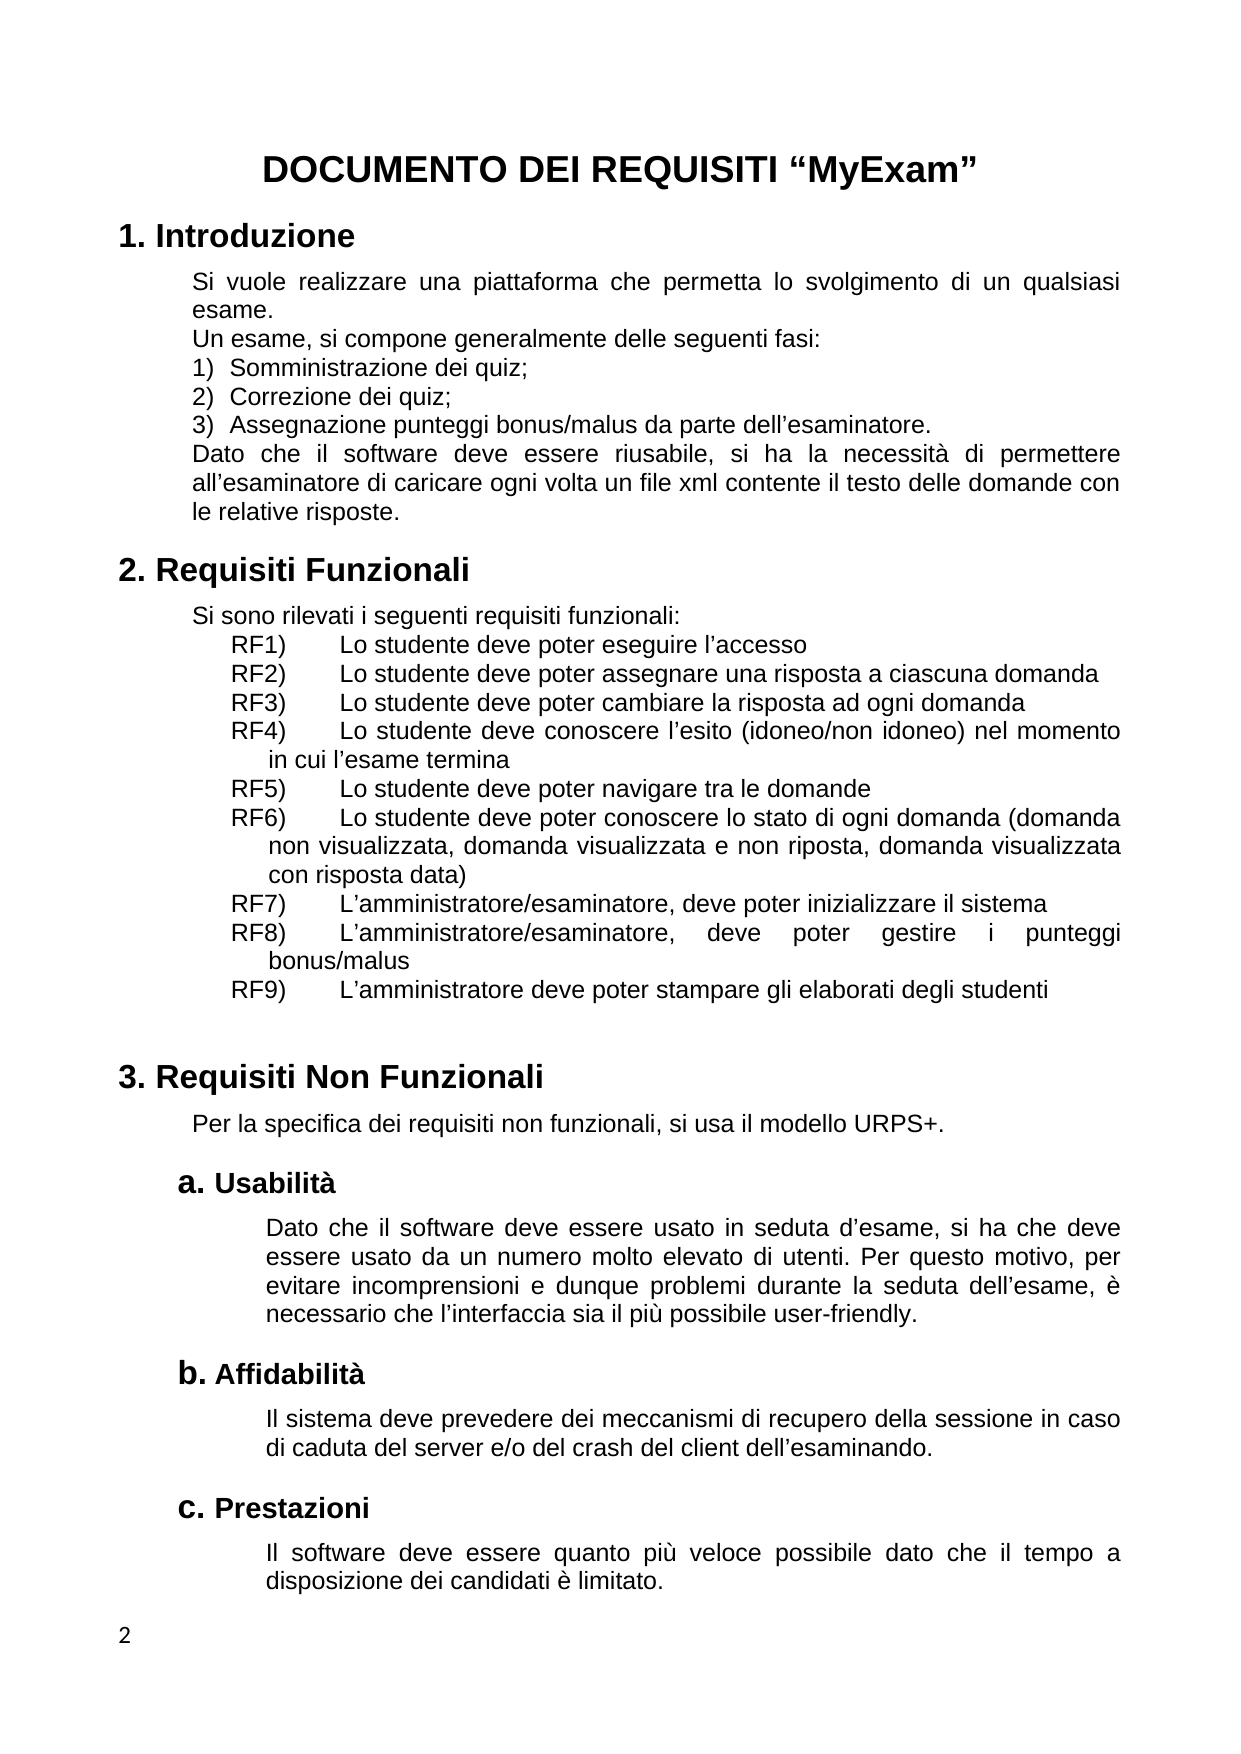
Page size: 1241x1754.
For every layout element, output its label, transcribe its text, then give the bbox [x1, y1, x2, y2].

text Affidabilità [177, 1353, 1122, 1392]
list Lo studente deve poter eseguire l’accesso [231, 630, 1122, 659]
list Lo studente deve poter navigare tra le domande [231, 774, 1122, 803]
list Correzione dei quiz; [192, 382, 1122, 410]
text Prestazioni [177, 1487, 1122, 1525]
list Lo studente deve poter conoscere lo stato di ogni domanda (domanda non visualizzata, domanda visualizzata e non riposta, domanda visualizzata con risposta data) [231, 803, 1122, 889]
list Assegnazione punteggi bonus/malus da parte dell’esaminatore. [192, 410, 1122, 439]
text Usabilità [177, 1162, 1122, 1201]
text Dato che il software deve essere riusabile, si ha la necessità di permettere all’esaminatore di caricare ogni volta un file xml contente il testo delle domande con le relative risposte. [192, 439, 1122, 525]
text Per la specifica dei requisiti non funzionali, si usa il modello URPS+. [192, 1108, 1122, 1137]
text Il sistema deve prevedere dei meccanismi di recupero della sessione in caso di caduta del server e/o del crash del client dell’esaminando. [266, 1404, 1122, 1462]
list L’amministratore deve poter stampare gli elaborati degli studenti [231, 975, 1122, 1004]
list L’amministratore/esaminatore, deve poter inizializzare il sistema [231, 889, 1122, 918]
list Somministrazione dei quiz; [192, 353, 1122, 382]
list Lo studente deve poter assegnare una risposta a ciascuna domanda [231, 659, 1122, 688]
text Si vuole realizzare una piattaforma che permetta lo svolgimento di un qualsiasi esame. [192, 267, 1122, 324]
text DOCUMENTO DEI REQUISITI “MyExam” [118, 148, 1122, 191]
list Lo studente deve poter cambiare la risposta ad ogni domanda [231, 688, 1122, 716]
text Requisiti Non Funzionali [118, 1058, 1122, 1096]
text Un esame, si compone generalmente delle seguenti fasi: [192, 324, 1122, 353]
text Requisiti Funzionali [118, 550, 1122, 589]
text Il software deve essere quanto più veloce possibile dato che il tempo a disposizione dei candidati è limitato. [266, 1538, 1122, 1595]
list L’amministratore/esaminatore, deve poter gestire i punteggi bonus/malus [231, 918, 1122, 975]
text Introduzione [118, 216, 1122, 254]
text Dato che il software deve essere usato in seduta d’esame, si ha che deve essere usato da un numero molto elevato di utenti. Per questo motivo, per evitare incomprensioni e dunque problemi durante la seduta dell’esame, è necessario che l’interfaccia sia il più possibile user-friendly. [266, 1213, 1122, 1328]
text Si sono rilevati i seguenti requisiti funzionali: [192, 601, 1122, 630]
list Lo studente deve conoscere l’esito (idoneo/non idoneo) nel momento in cui l’esame termina [231, 716, 1122, 774]
